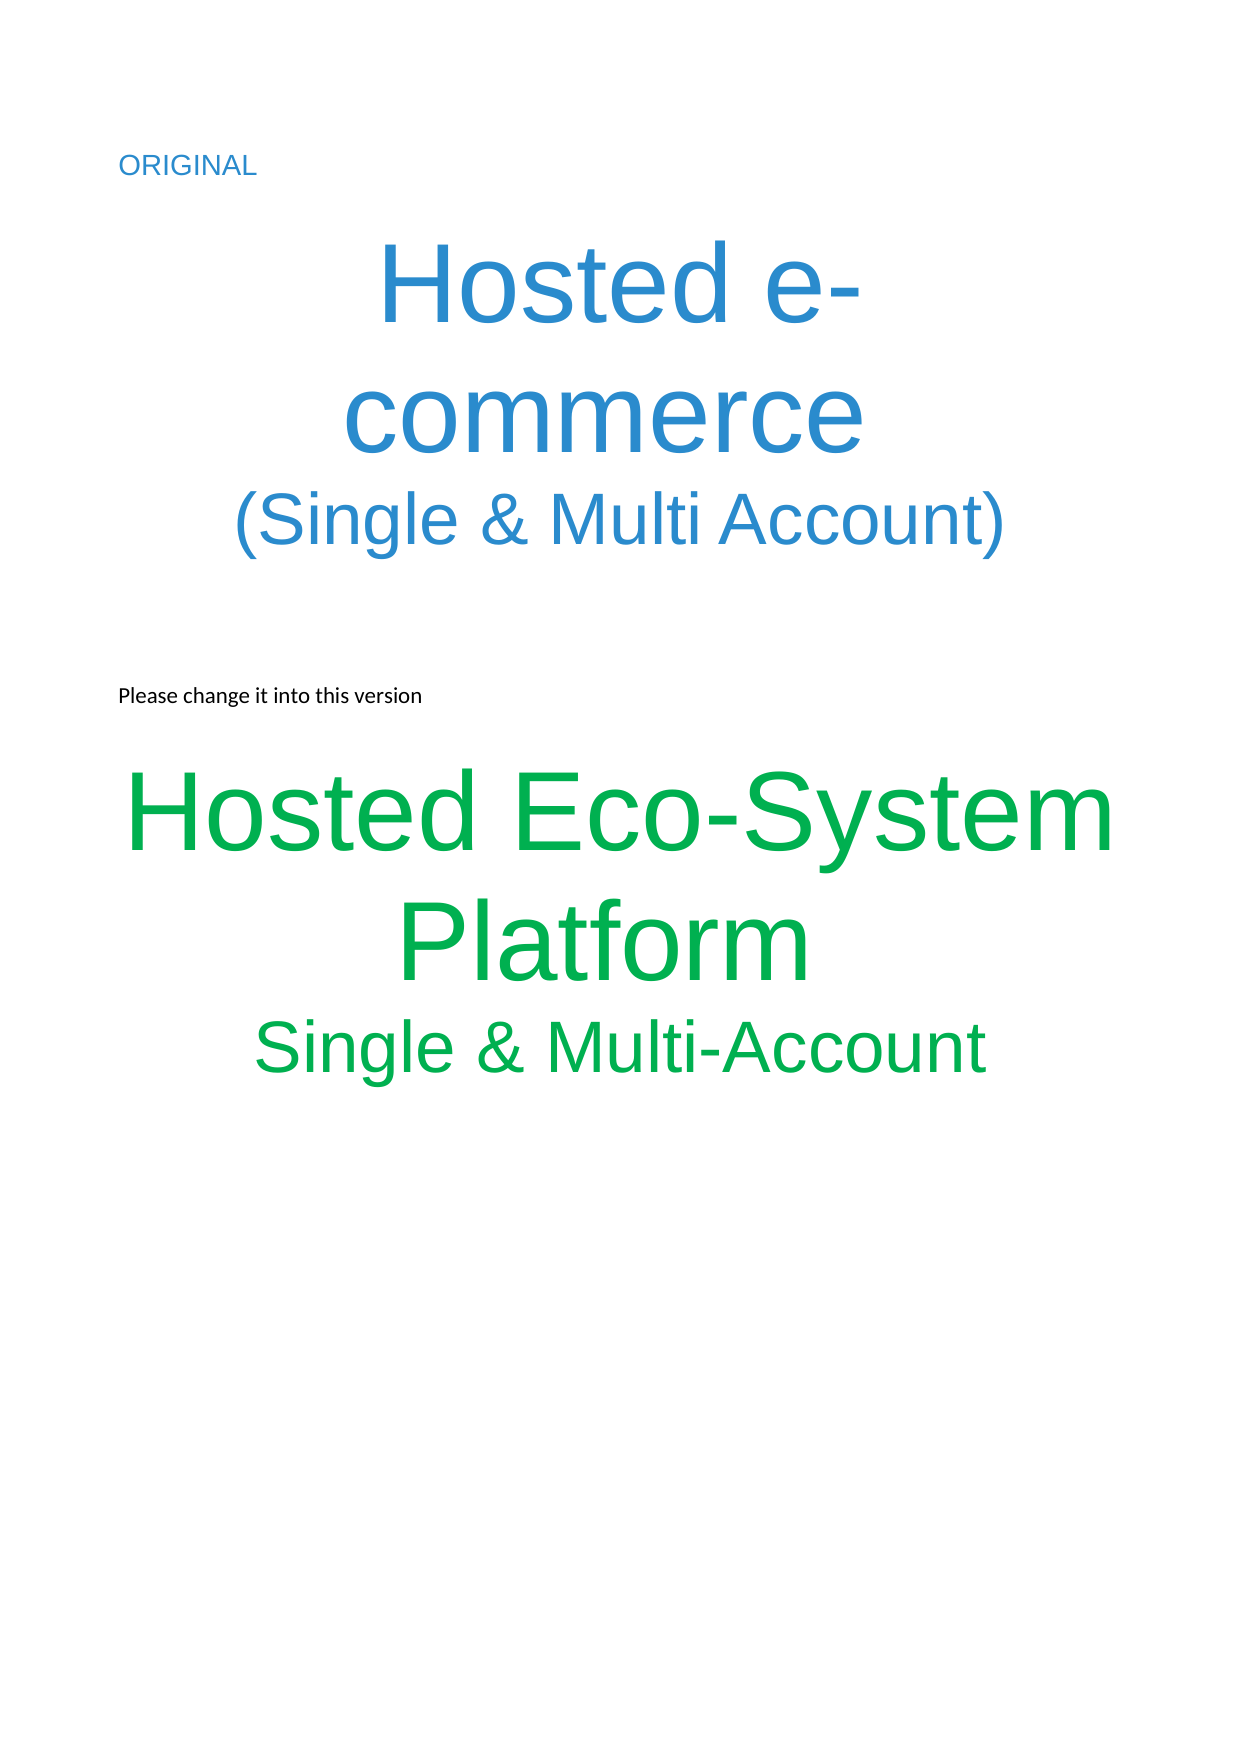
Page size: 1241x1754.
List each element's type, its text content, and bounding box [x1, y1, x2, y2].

text Hosted e-commerce (Single & Multi Account) [118, 217, 1122, 560]
text ORIGINAL [118, 148, 1122, 181]
text Hosted Eco-System Platform Single & Multi-Account [118, 745, 1122, 1088]
text Please change it into this version [118, 682, 1122, 710]
